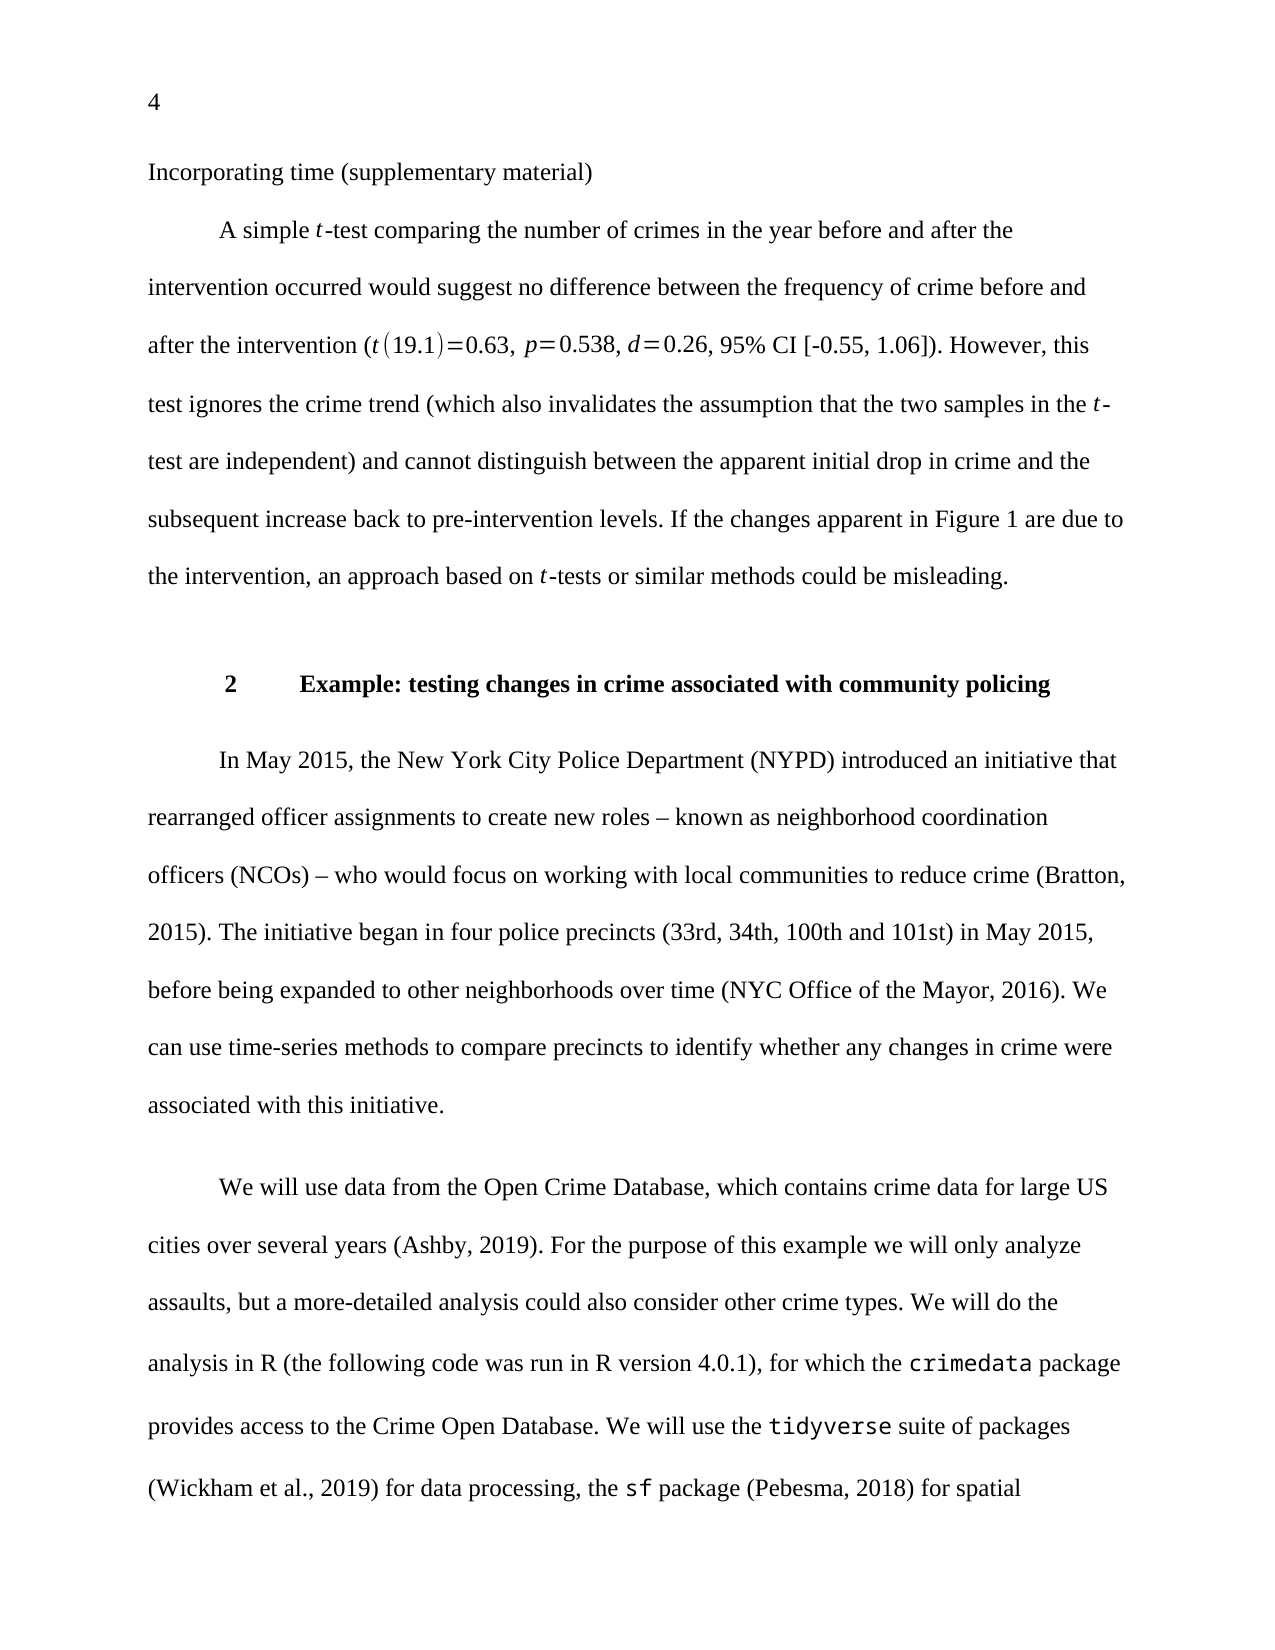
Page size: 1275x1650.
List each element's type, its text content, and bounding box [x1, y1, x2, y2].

text A simple -test comparing the number of crimes in the year before and after the intervention occurred would suggest no difference between the frequency of crime before and after the intervention (, , , 95% CI [-0.55, 1.06]). However, this test ignores the crime trend (which also invalidates the assumption that the two samples in the -test are independent) and cannot distinguish between the apparent initial drop in crime and the subsequent increase back to pre-intervention levels. If the changes apparent in Figure 1 are due to the intervention, an approach based on -tests or similar methods could be misleading. [148, 215, 1127, 590]
text In May 2015, the New York City Police Department (NYPD) introduced an initiative that rearranged officer assignments to create new roles – known as neighborhood coordination officers (NCOs) – who would focus on working with local communities to reduce crime (Bratton, 2015). The initiative began in four police precincts (33rd, 34th, 100th and 101st) in May 2015, before being expanded to other neighborhoods over time (NYC Office of the Mayor, 2016). We can use time-series methods to compare precincts to identify whether any changes in crime were associated with this initiative. [148, 745, 1127, 1119]
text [148, 1172, 1127, 1504]
subtitle 2 Example: testing changes in crime associated with community policing [148, 669, 1127, 697]
